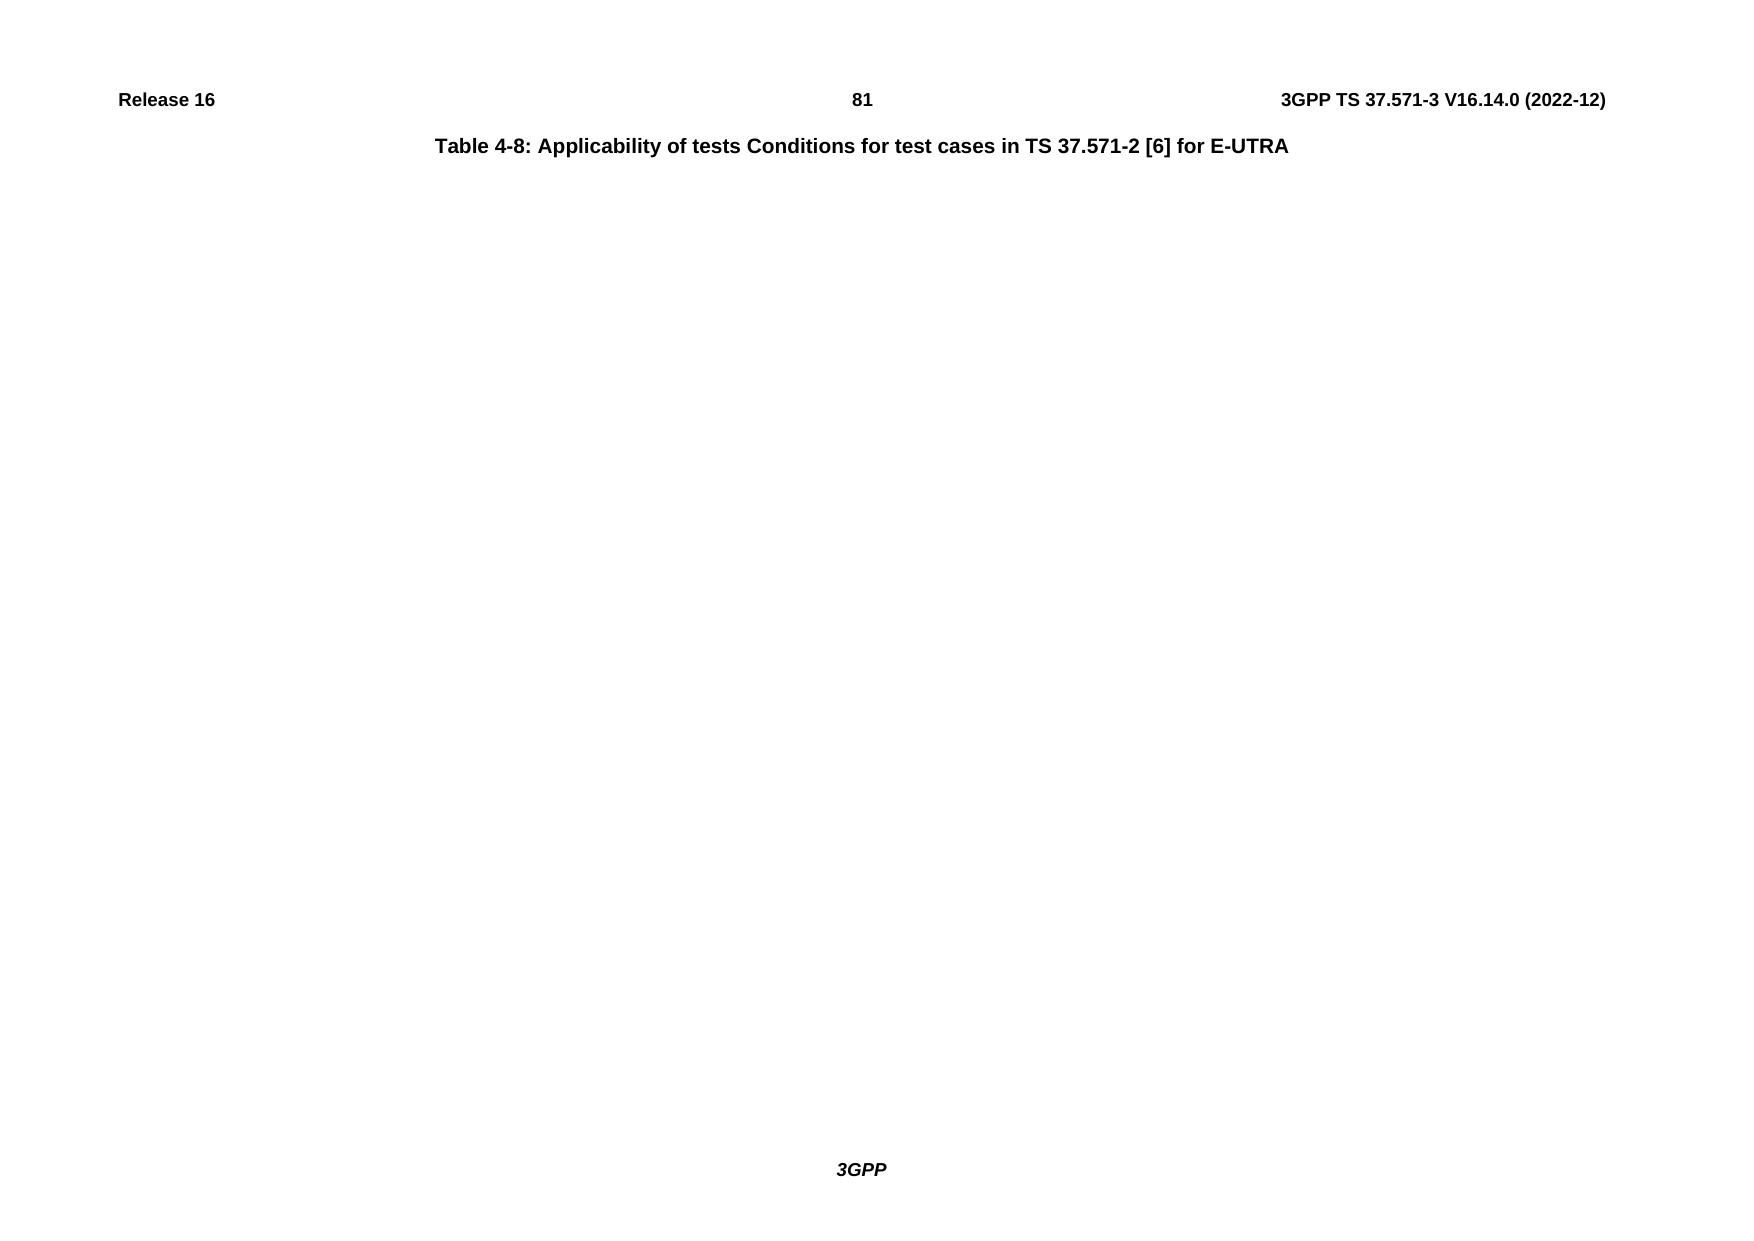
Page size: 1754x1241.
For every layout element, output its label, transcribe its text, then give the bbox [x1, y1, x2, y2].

text Table 4-8: Applicability of tests Conditions for test cases in TS 37.571-2 [6] for E-UTRA [118, 134, 1606, 158]
